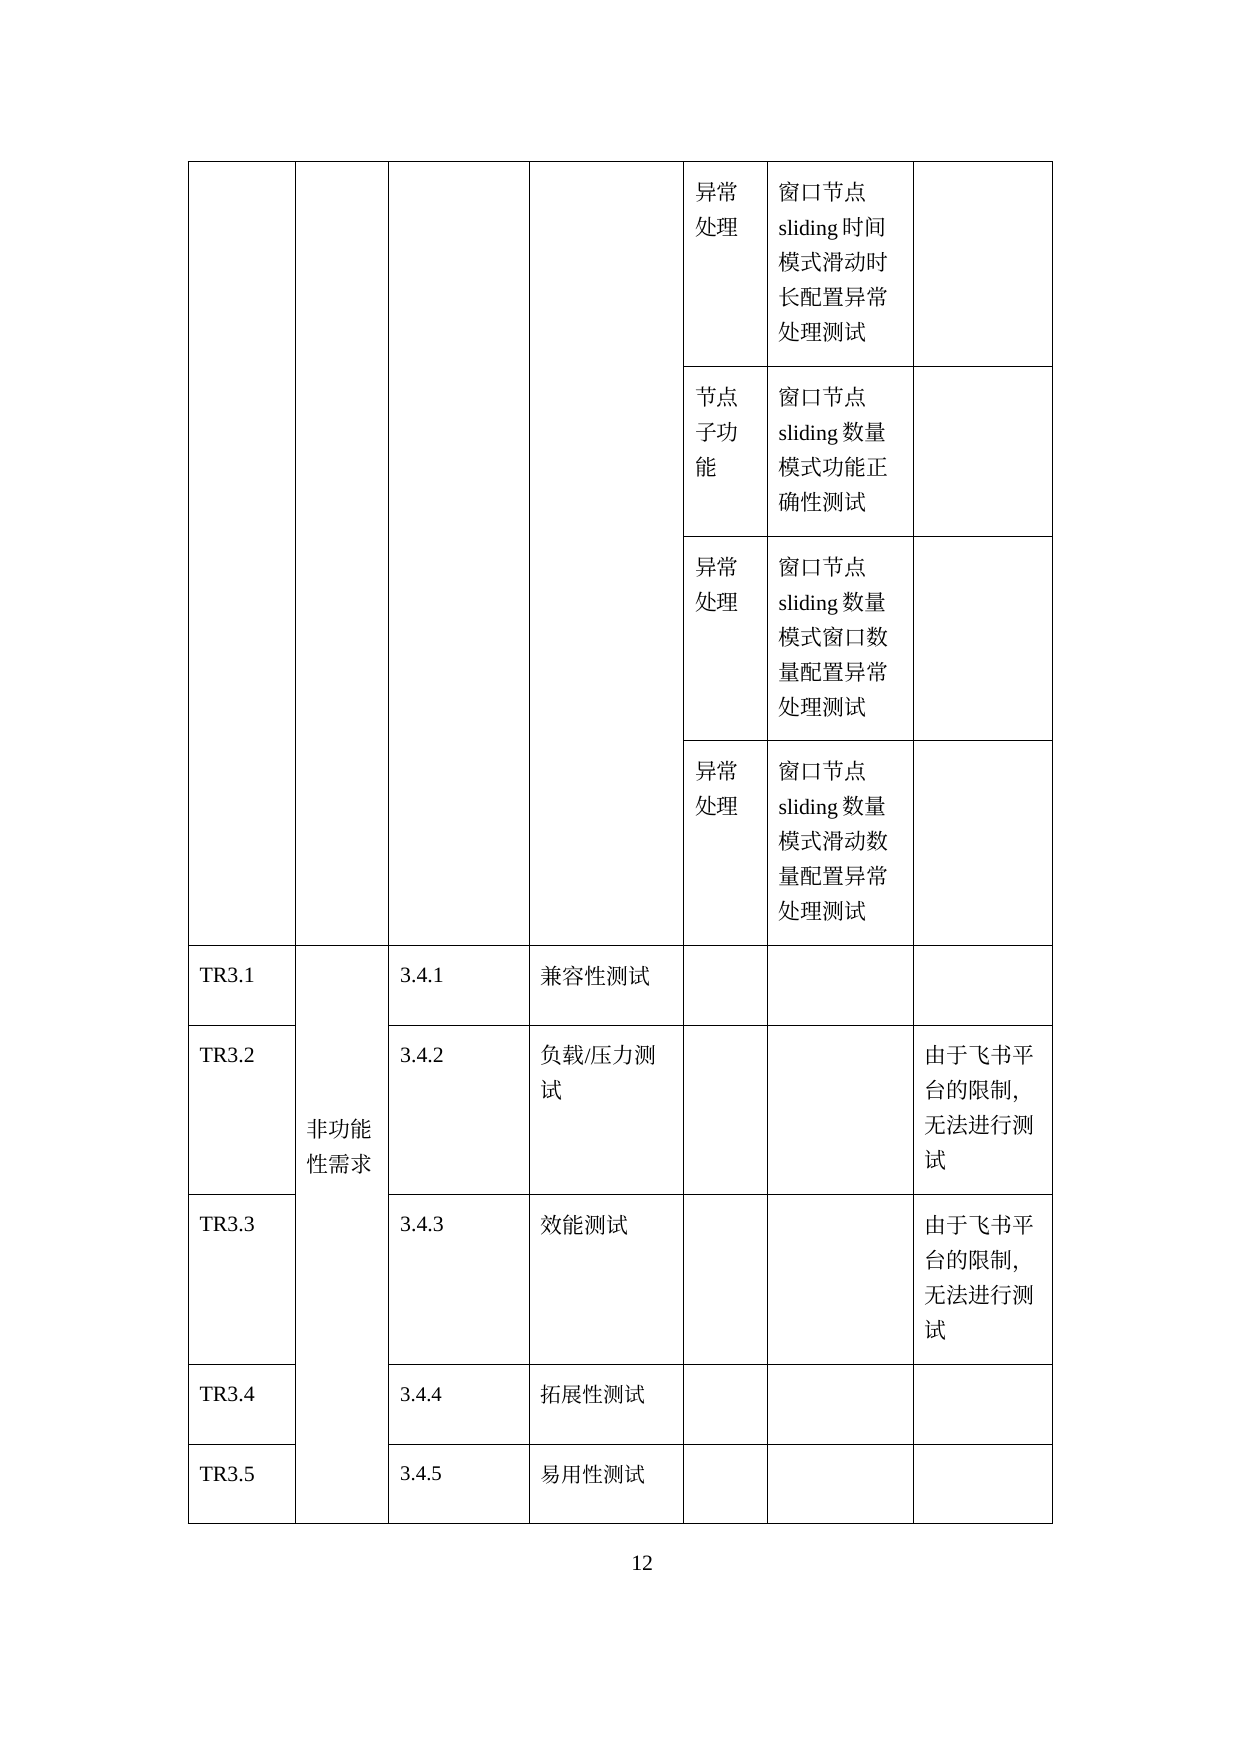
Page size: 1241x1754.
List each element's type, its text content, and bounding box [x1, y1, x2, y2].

table_cell [914, 1445, 1052, 1523]
table_cell [768, 1445, 913, 1523]
table_cell [914, 1365, 1052, 1443]
table_cell 窗口节点sliding时间模式滑动时长配置异常处理测试 [768, 162, 913, 366]
table_cell 兼容性测试 [530, 946, 683, 1024]
table_cell 负载/压力测试 [530, 1026, 683, 1194]
table_cell 非功能性需求 [296, 946, 388, 1523]
table_cell [768, 1026, 913, 1194]
table_cell 易用性测试 [530, 1445, 683, 1523]
table_cell 3.4.3 [389, 1195, 529, 1364]
table_cell [914, 537, 1052, 740]
table_cell 3.4.2 [389, 1026, 529, 1194]
table_cell [914, 946, 1052, 1024]
table_cell [914, 367, 1052, 536]
table_cell 窗口节点sliding数量模式滑动数量配置异常处理测试 [768, 741, 913, 945]
table_cell [768, 946, 913, 1024]
table_cell [684, 946, 767, 1024]
table_cell TR3.3 [189, 1195, 295, 1364]
table_cell TR3.1 [189, 946, 295, 1024]
table_cell 由于飞书平台的限制，无法进行测试 [914, 1195, 1052, 1364]
table_cell TR3.2 [189, 1026, 295, 1194]
table_cell [684, 1026, 767, 1194]
table_cell 效能测试 [530, 1195, 683, 1364]
table_cell 窗口节点sliding数量模式功能正确性测试 [768, 367, 913, 536]
table_cell 3.4.1 [389, 946, 529, 1024]
table_cell [768, 1195, 913, 1364]
table_cell 异常处理 [684, 162, 767, 366]
table_cell [914, 741, 1052, 945]
table_cell 窗口节点sliding数量模式窗口数量配置异常处理测试 [768, 537, 913, 740]
table_cell 节点子功能 [684, 367, 767, 536]
table_cell 由于飞书平台的限制，无法进行测试 [914, 1026, 1052, 1194]
table_cell [684, 1195, 767, 1364]
table_cell 3.4.4 [389, 1365, 529, 1443]
table_cell [768, 1365, 913, 1443]
table_cell 拓展性测试 [530, 1365, 683, 1443]
table_cell [914, 162, 1052, 366]
table_cell TR3.5 [189, 1445, 295, 1523]
table_cell 3.4.5 [389, 1445, 529, 1523]
table_cell [684, 1365, 767, 1443]
table_cell 异常处理 [684, 537, 767, 740]
table_cell TR3.4 [189, 1365, 295, 1443]
table_cell 异常处理 [684, 741, 767, 945]
table_cell [684, 1445, 767, 1523]
